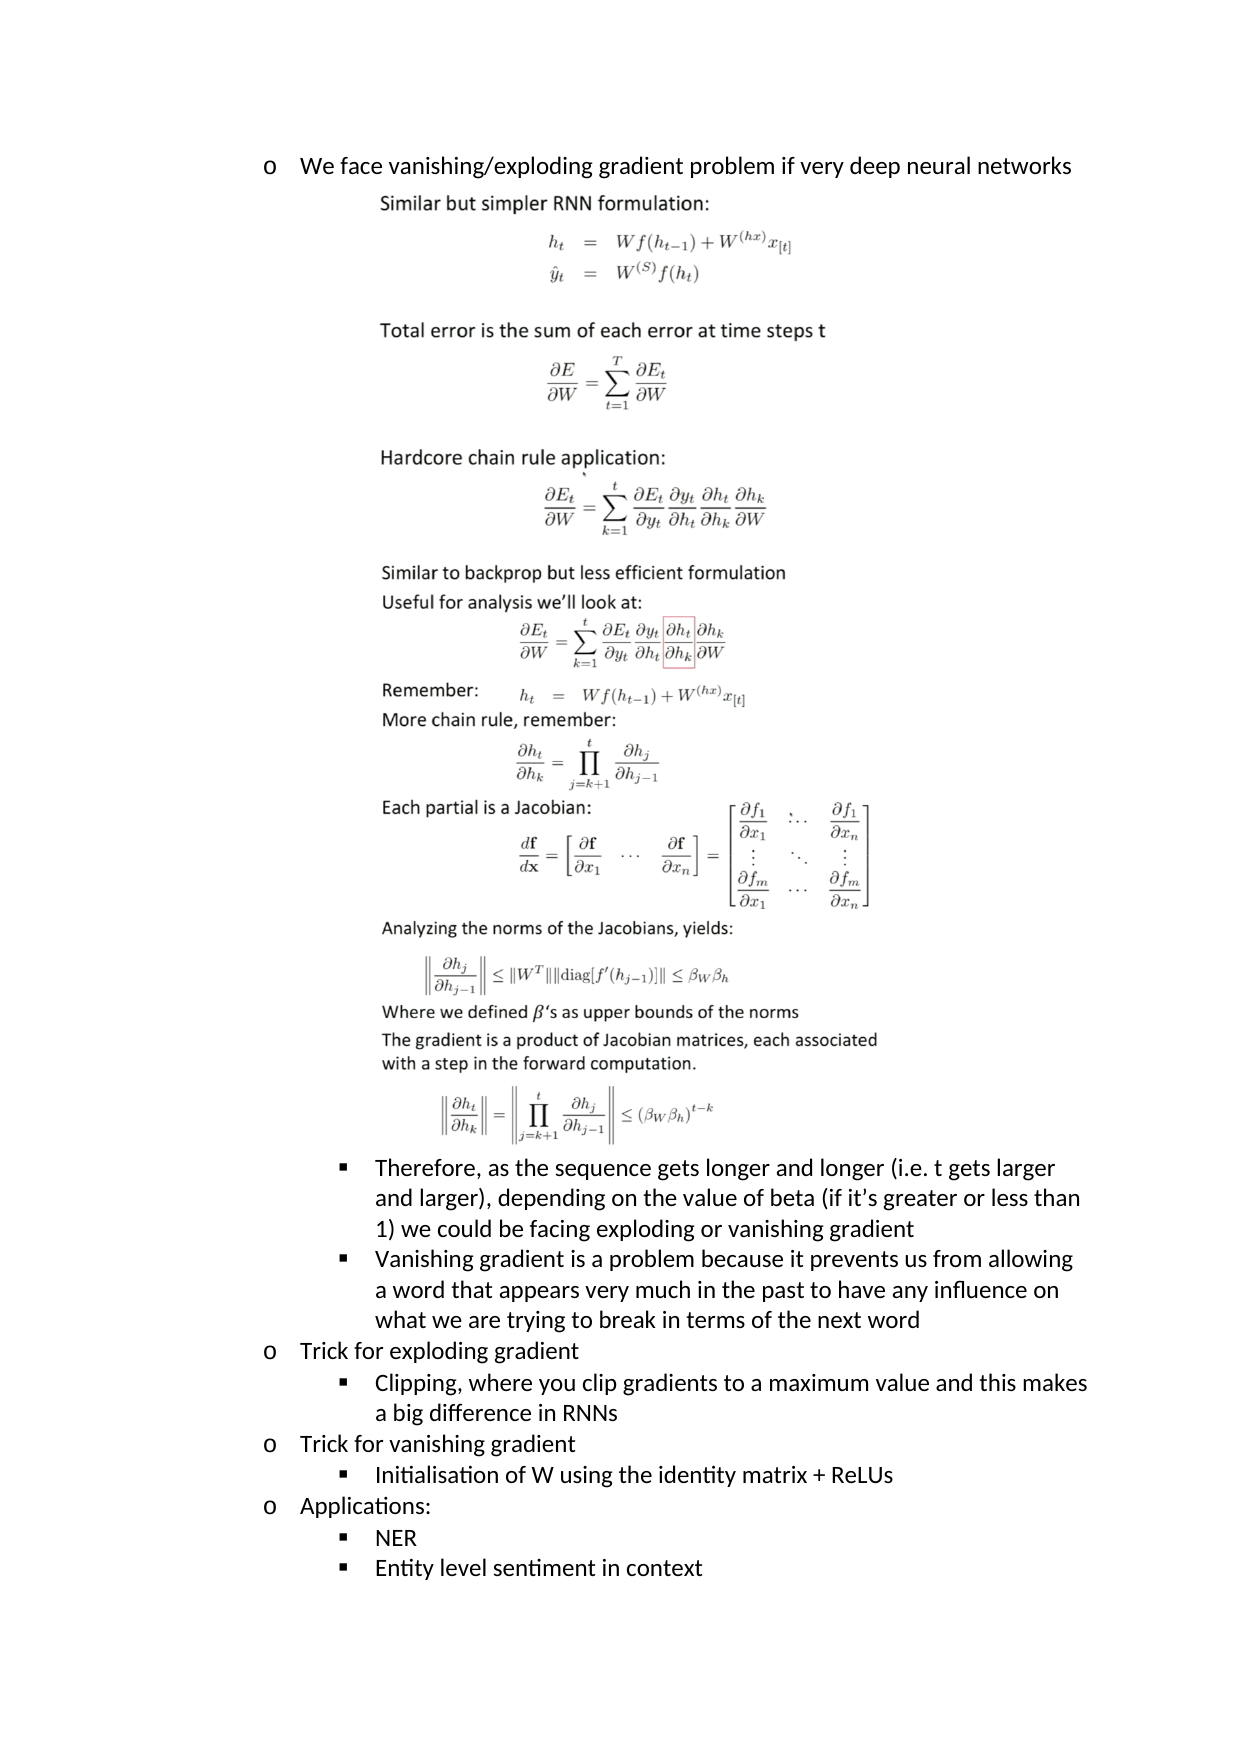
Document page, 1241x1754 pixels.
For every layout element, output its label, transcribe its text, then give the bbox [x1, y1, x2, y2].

list Trick for vanishing gradient [262, 1428, 1090, 1459]
list Trick for exploding gradient [262, 1335, 1090, 1367]
list Clipping, where you clip gradients to a maximum value and this makes a big difference in RNNs [337, 1367, 1090, 1428]
list Therefore, as the sequence gets longer and longer (i.e. t gets larger and larger), depending on the value of beta (if it’s greater or less than 1) we could be facing exploding or vanishing gradient [337, 1152, 1090, 1243]
list NER [337, 1522, 1090, 1552]
list Applications: [262, 1490, 1090, 1522]
list Entity level sentiment in context [337, 1552, 1090, 1583]
list We face vanishing/exploding gradient problem if very deep neural networks [262, 150, 1090, 182]
picture [375, 181, 886, 1152]
list Vanishing gradient is a problem because it prevents us from allowing a word that appears very much in the past to have any influence on what we are trying to break in terms of the next word [337, 1243, 1090, 1335]
list Initialisation of W using the identity matrix + ReLUs [337, 1459, 1090, 1490]
